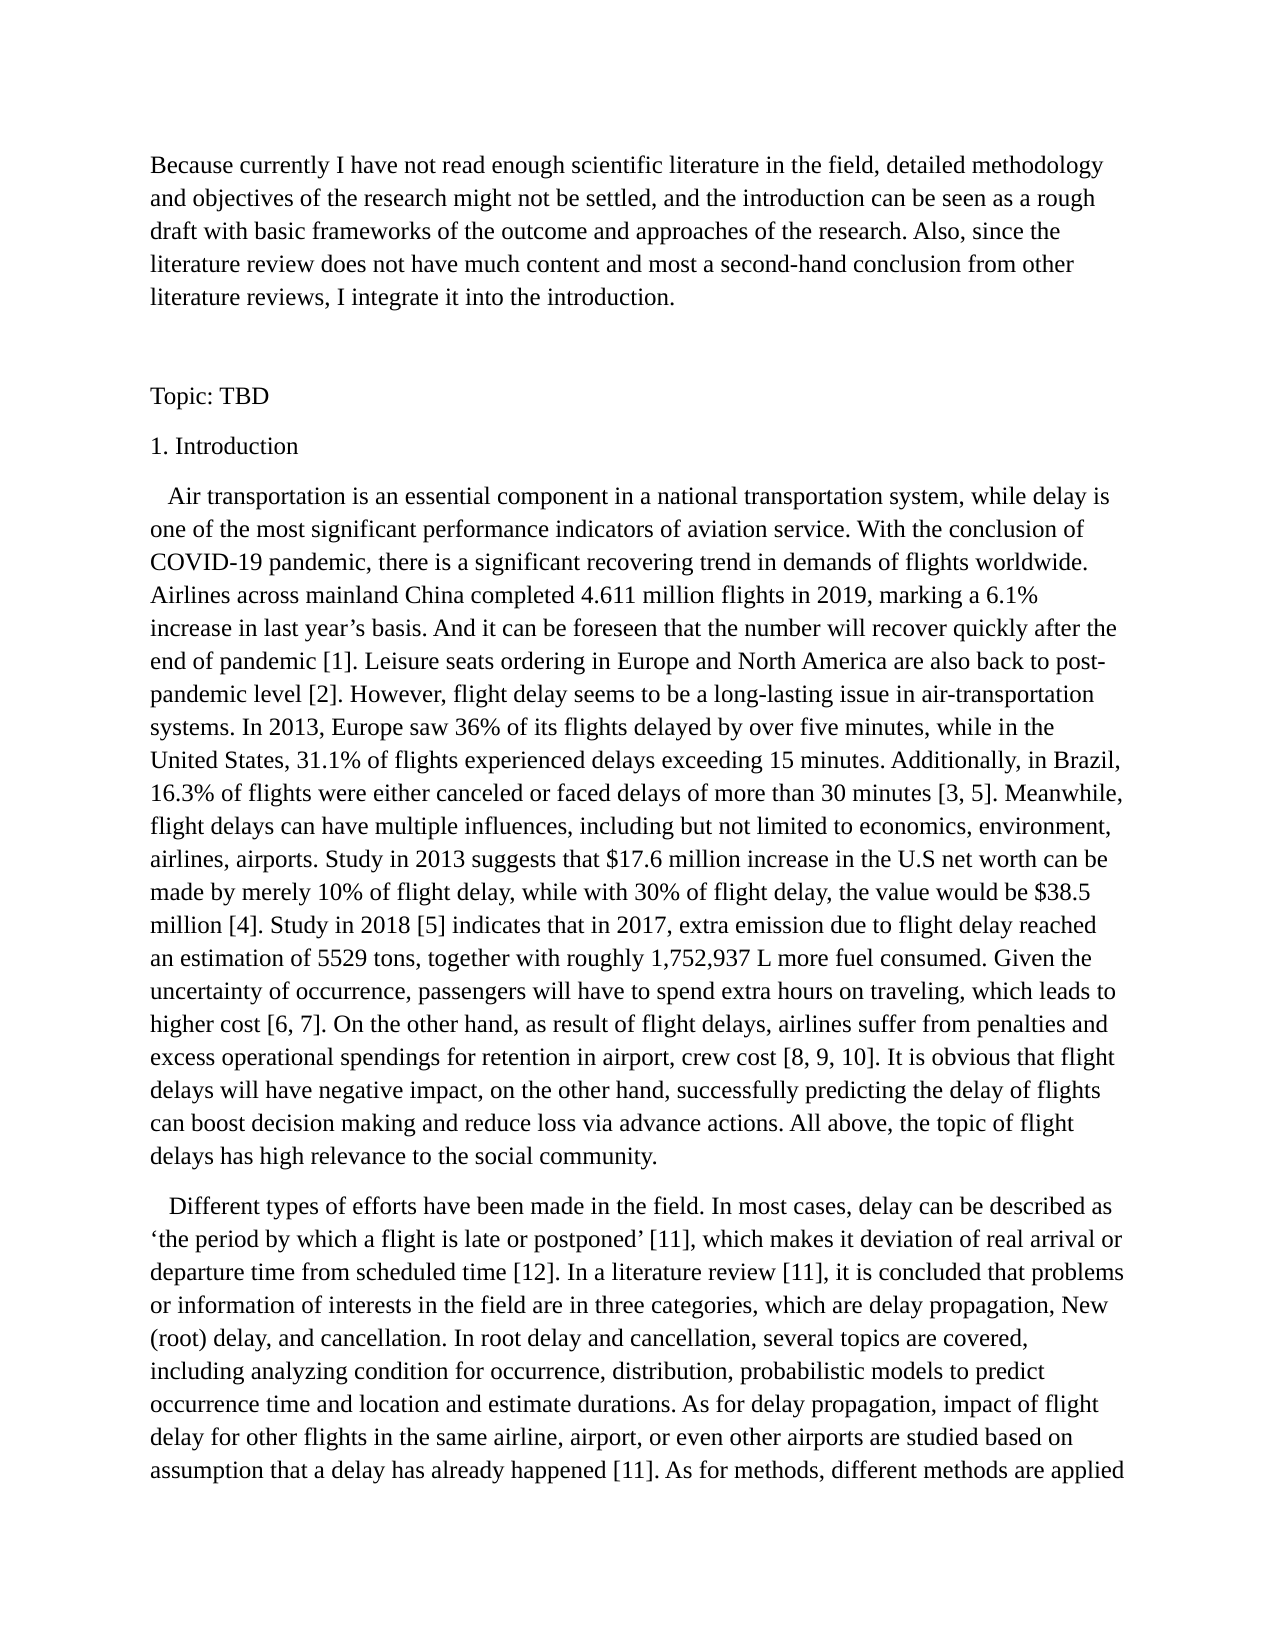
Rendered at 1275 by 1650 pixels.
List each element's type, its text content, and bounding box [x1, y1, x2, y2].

text Topic: TBD [150, 381, 1125, 410]
text Because currently I have not read enough scientific literature in the field, detailed methodology and objectives of the research might not be settled, and the introduction can be seen as a rough draft with basic frameworks of the outcome and approaches of the research. Also, since the literature review does not have much content and most a second-hand conclusion from other literature reviews, I integrate it into the introduction. [150, 150, 1125, 311]
text Air transportation is an essential component in a national transportation system, while delay is one of the most significant performance indicators of aviation service. With the conclusion of COVID-19 pandemic, there is a significant recovering trend in demands of flights worldwide. Airlines across mainland China completed 4.611 million flights in 2019, marking a 6.1% increase in last year’s basis. And it can be foreseen that the number will recover quickly after the end of pandemic [1]. Leisure seats ordering in Europe and North America are also back to post-pandemic level [2]. However, flight delay seems to be a long-lasting issue in air-transportation systems. In 2013, Europe saw 36% of its flights delayed by over five minutes, while in the United States, 31.1% of flights experienced delays exceeding 15 minutes. Additionally, in Brazil, 16.3% of flights were either canceled or faced delays of more than 30 minutes [3, 5]. Meanwhile, flight delays can have multiple influences, including but not limited to economics, environment, airlines, airports. Study in 2013 suggests that $17.6 million increase in the U.S net worth can be made by merely 10% of flight delay, while with 30% of flight delay, the value would be $38.5 million [4]. Study in 2018 [5] indicates that in 2017, extra emission due to flight delay reached an estimation of 5529 tons, together with roughly 1,752,937 L more fuel consumed. Given the uncertainty of occurrence, passengers will have to spend extra hours on traveling, which leads to higher cost [6, 7]. On the other hand, as result of flight delays, airlines suffer from penalties and excess operational spendings for retention in airport, crew cost [8, 9, 10]. It is obvious that flight delays will have negative impact, on the other hand, successfully predicting the delay of flights can boost decision making and reduce loss via advance actions. All above, the topic of flight delays has high relevance to the social community. [150, 481, 1125, 1170]
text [150, 1191, 1125, 1484]
text 1. Introduction [150, 431, 1125, 460]
